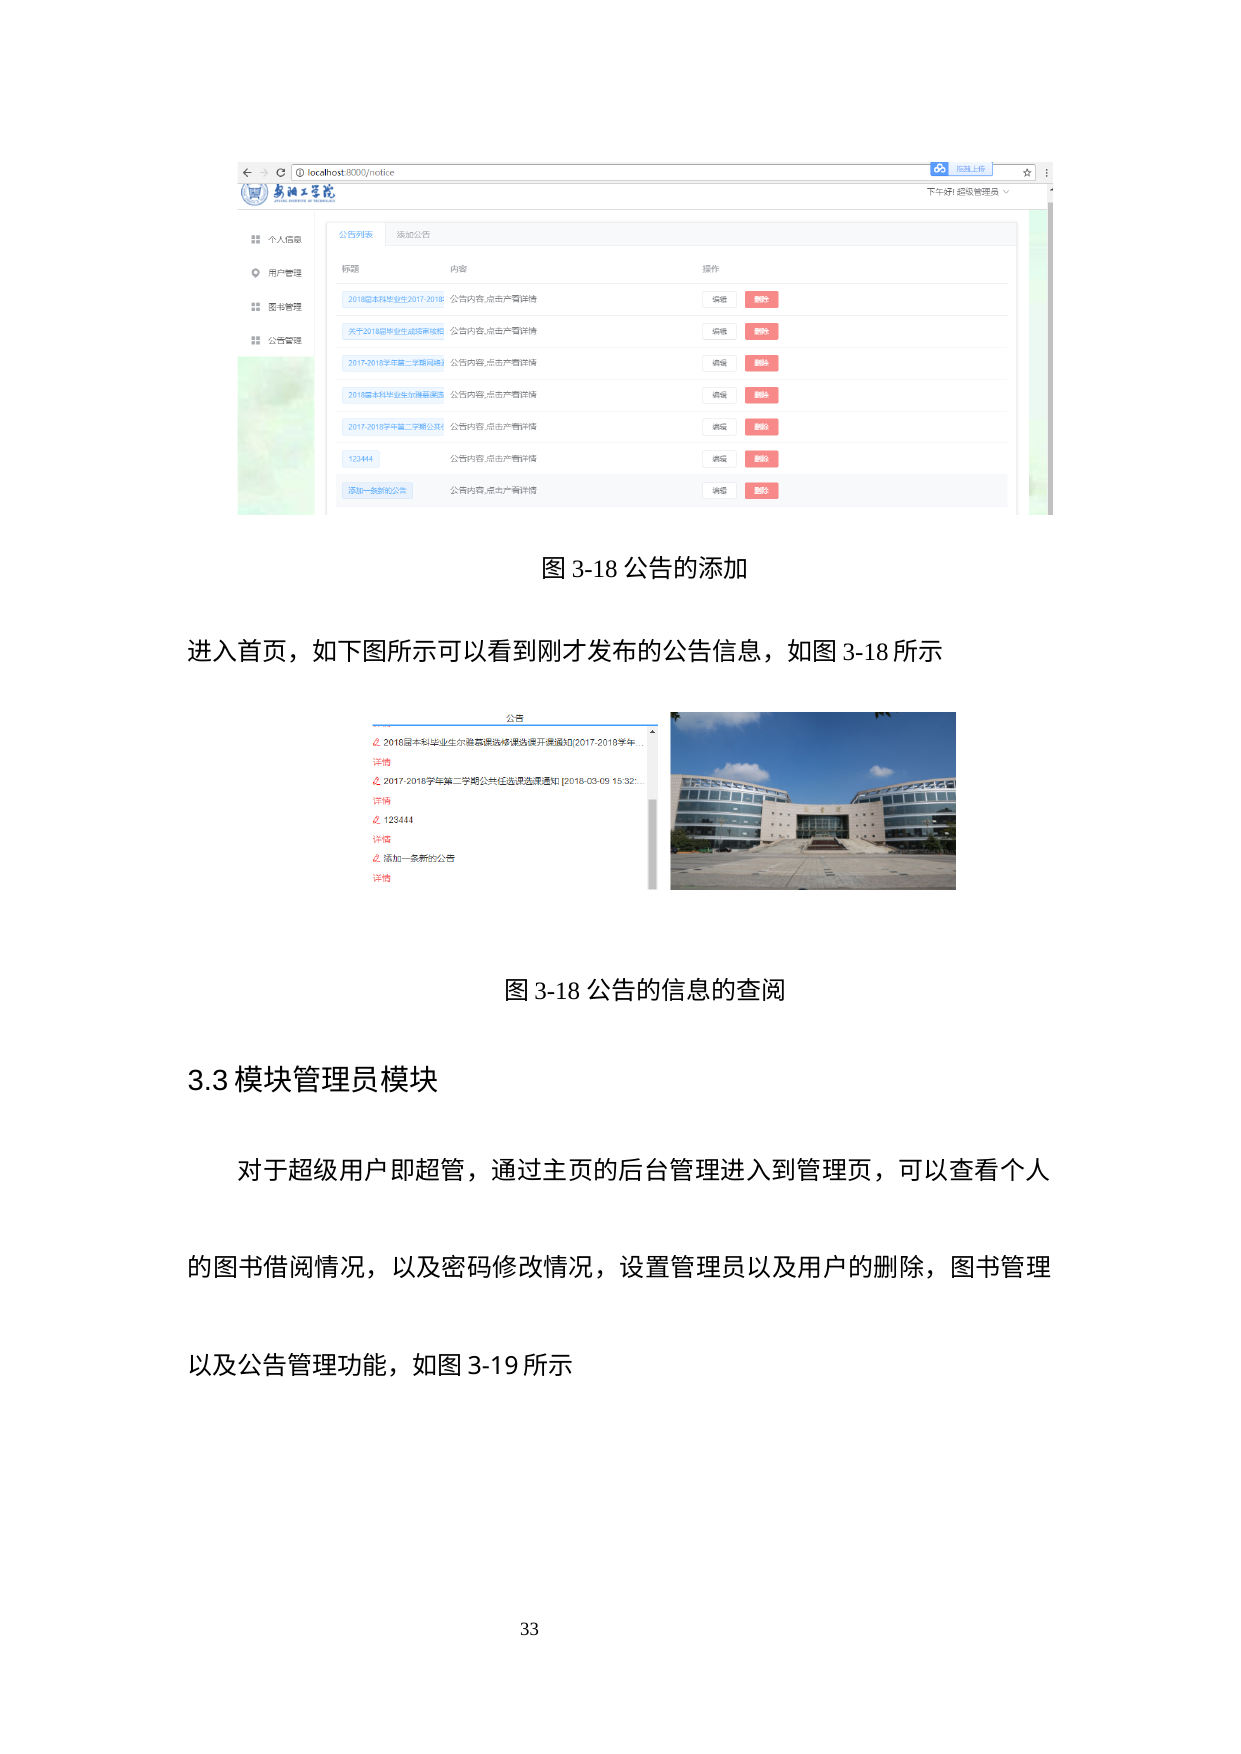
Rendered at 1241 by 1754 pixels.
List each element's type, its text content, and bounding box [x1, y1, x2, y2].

picture [236, 700, 1072, 890]
text 图3-18 公告的添加 [187, 534, 1053, 599]
text 进入首页，如下图所示可以看到刚才发布的公告信息，如图3-18所示 [187, 617, 1053, 682]
picture [237, 162, 1053, 515]
text 图3-18 公告的信息的查阅 [187, 956, 1053, 1021]
list 对于超级用户即超管，通过主页的后台管理进入到管理页，可以查看个人的图书借阅情况，以及密码修改情况，设置管理员以及用户的删除，图书管理以及公告管理功能，如图3-19所示 [187, 1136, 1053, 1396]
subtitle 3.3模块管理员模块 [187, 1045, 1053, 1110]
